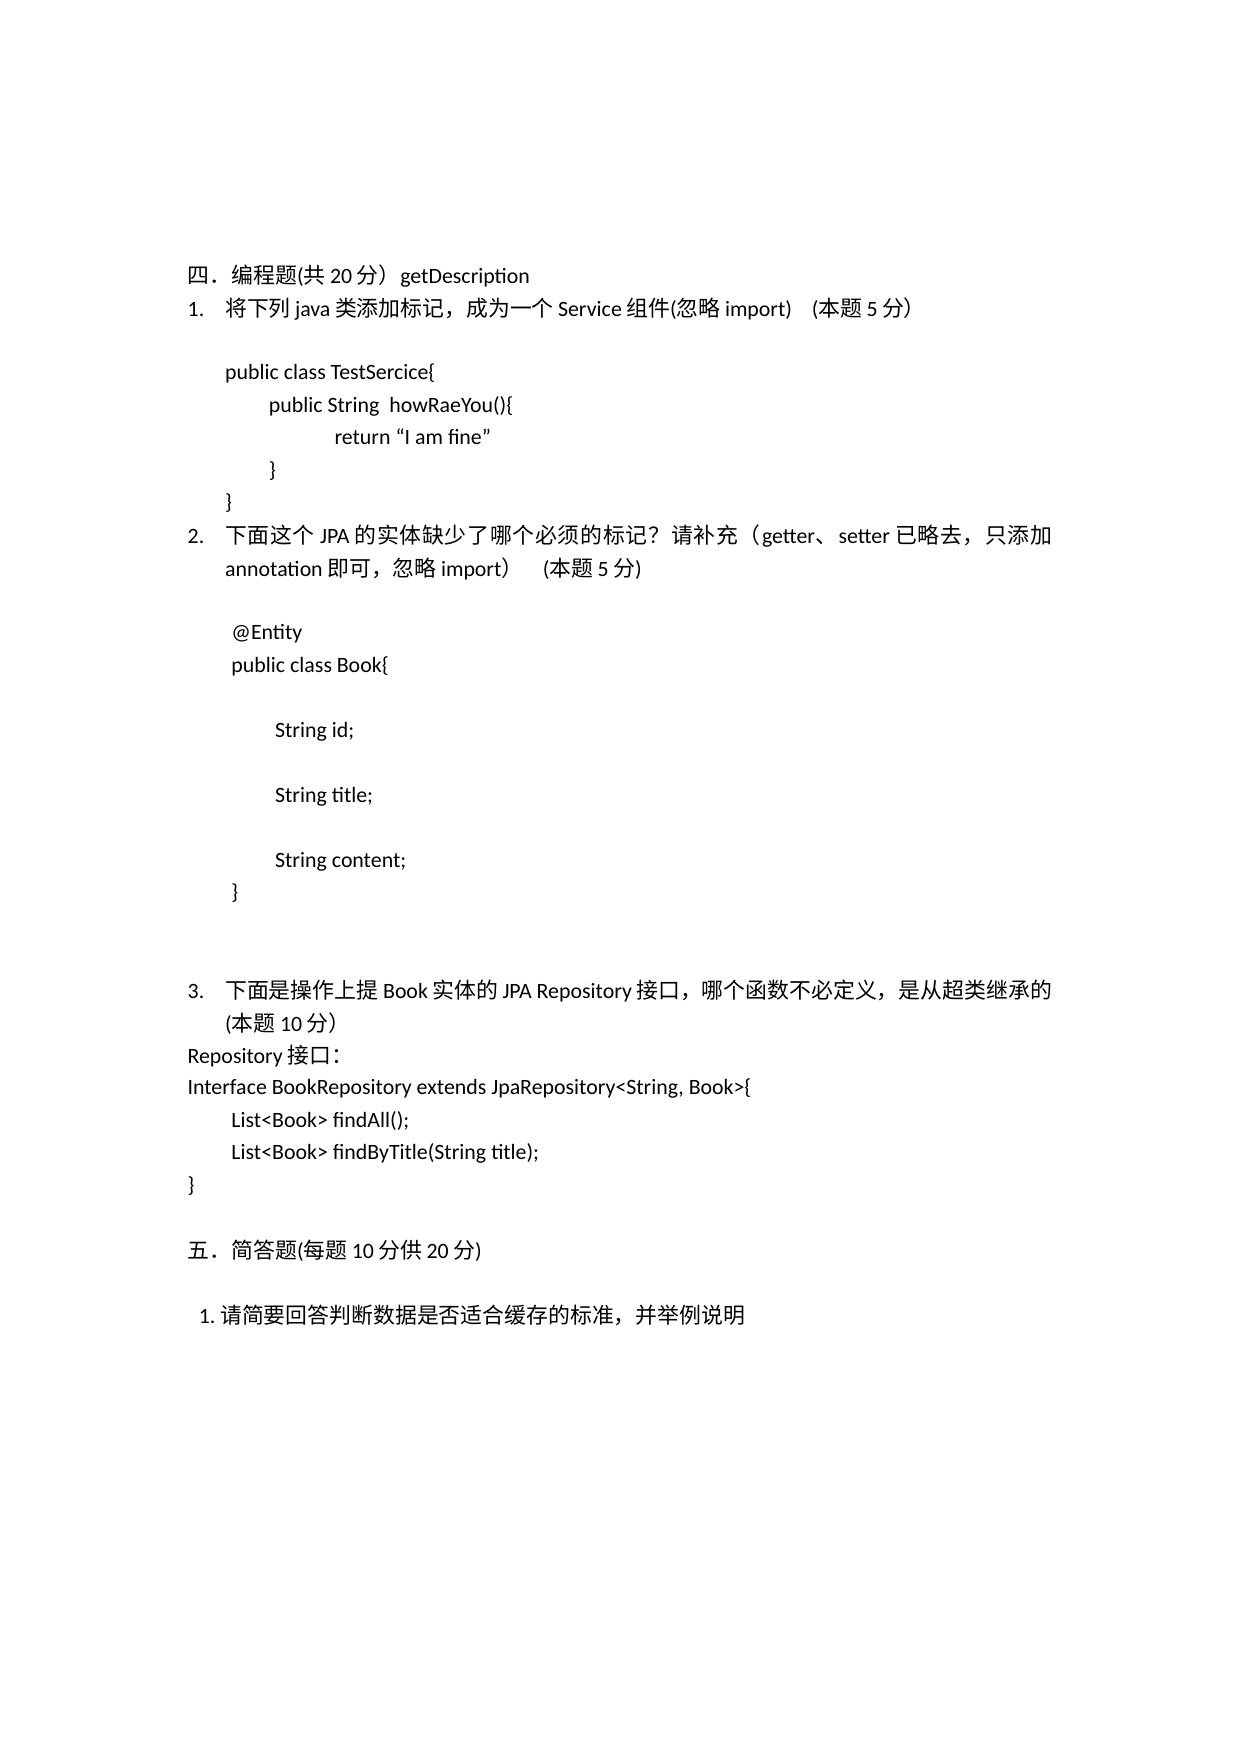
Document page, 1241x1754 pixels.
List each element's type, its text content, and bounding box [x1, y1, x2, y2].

text } [187, 1168, 1053, 1200]
text @Entity [231, 615, 1053, 648]
list 下面这个JPA的实体缺少了哪个必须的标记？请补充（getter、setter已略去，只添加annotation即可，忽略import） (本题5分) [187, 518, 1053, 583]
list } [225, 485, 1053, 518]
list 编程题(共20分）getDescription [187, 258, 1053, 290]
list return “I am fine” [225, 420, 1053, 453]
list 将下列java类添加标记，成为一个Service组件(忽略import) (本题5分） [187, 290, 1053, 323]
list public class TestSercice{ [225, 355, 1053, 388]
text List<Book> findAll(); [187, 1103, 1053, 1135]
text public class Book{ [231, 648, 1053, 680]
text String title; [231, 778, 1053, 810]
list 下面是操作上提Book实体的JPA Repository接口，哪个函数不必定义，是从超类继承的 (本题10分） [187, 973, 1053, 1038]
list } [225, 453, 1053, 485]
text Interface BookRepository extends JpaRepository<String, Book>{ [187, 1070, 1053, 1103]
text String id; [231, 713, 1053, 745]
text } [231, 875, 1053, 908]
text Repository接口： [187, 1038, 1053, 1070]
text List<Book> findByTitle(String title); [187, 1135, 1053, 1168]
list 简答题(每题10分供20分) [187, 1233, 1053, 1265]
list 请简要回答判断数据是否适合缓存的标准，并举例说明 [198, 1298, 1053, 1330]
text String content; [231, 843, 1053, 875]
list public String howRaeYou(){ [225, 388, 1053, 420]
